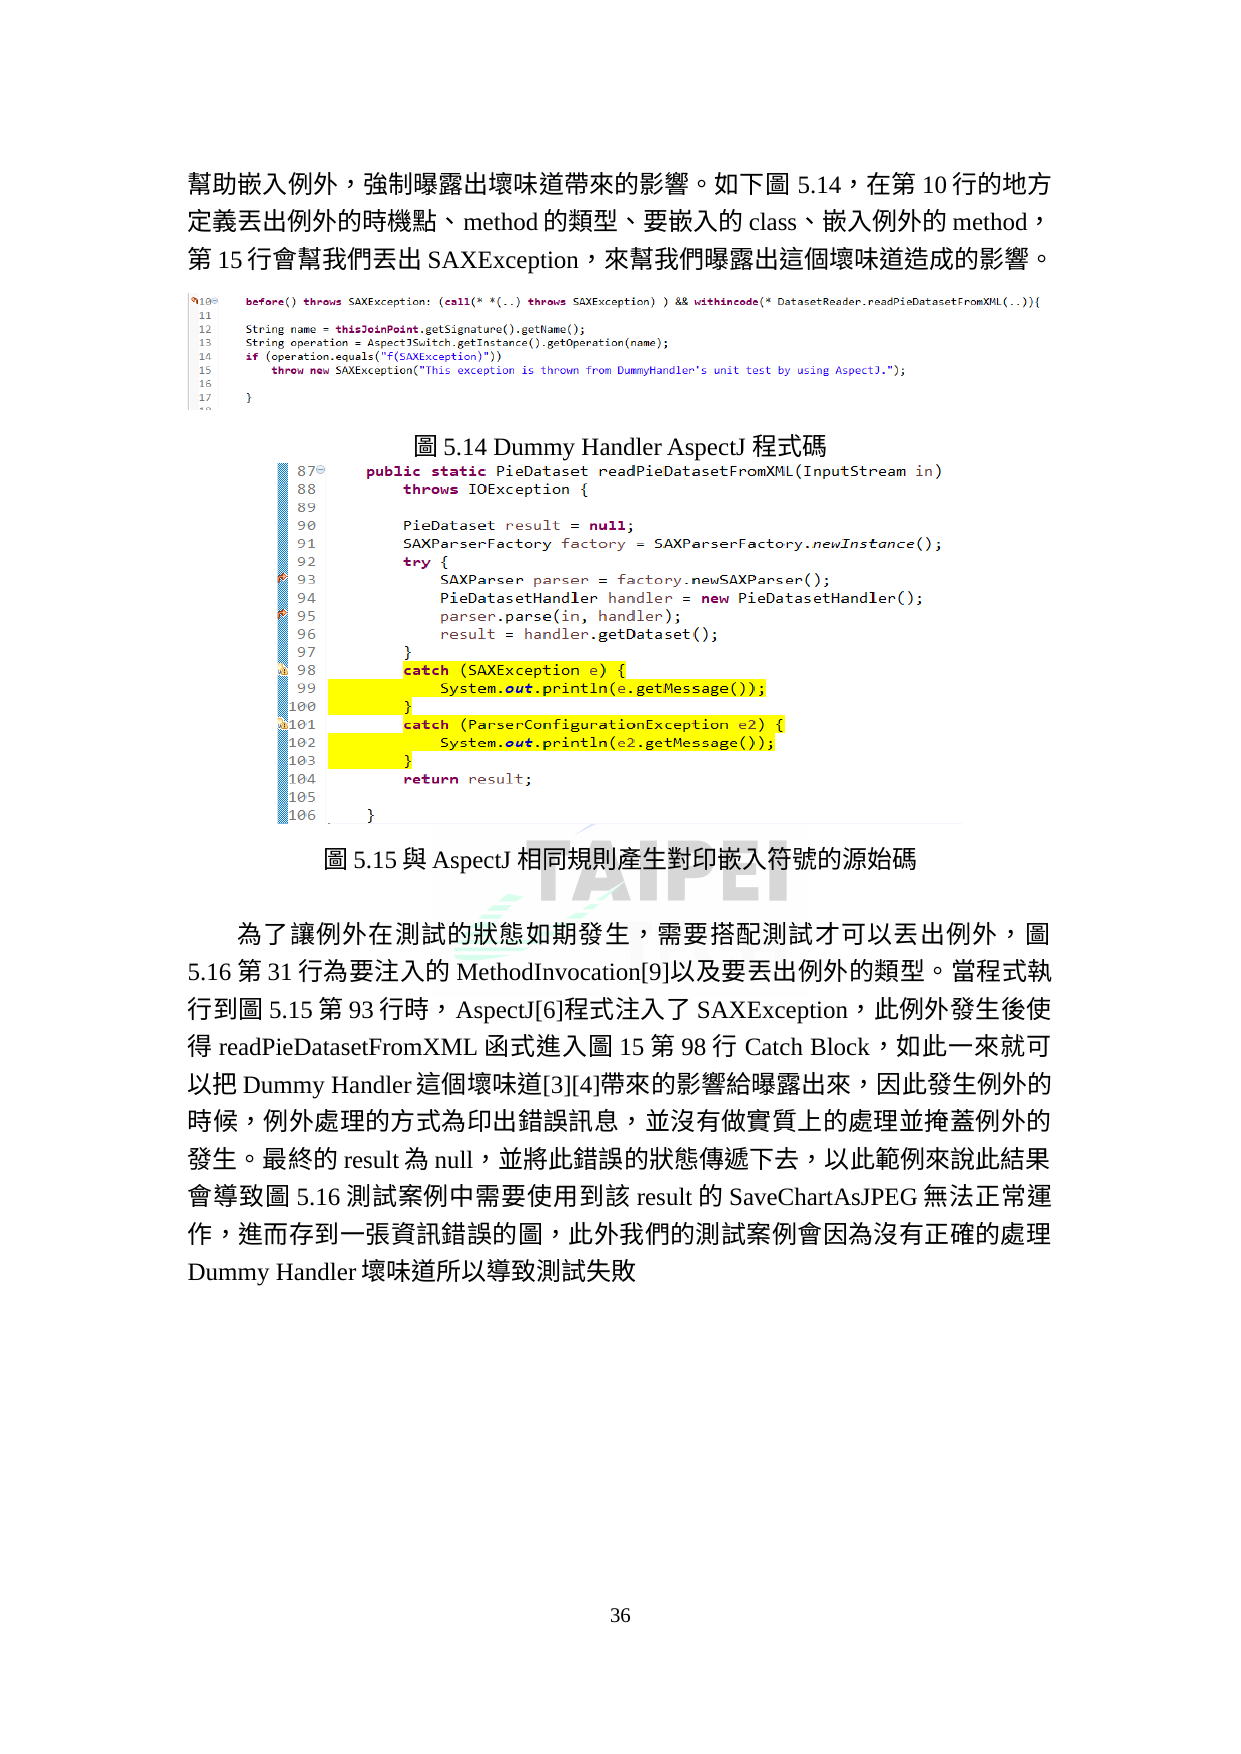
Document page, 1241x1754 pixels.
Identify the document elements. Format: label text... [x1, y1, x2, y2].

text 圖5.14 Dummy Handler AspectJ 程式碼 [187, 426, 1053, 464]
text 為了讓例外在測試的狀態如期發生，需要搭配測試才可以丟出例外，圖5.16第31行為要注入的MethodInvocation[9]以及要丟出例外的類型。當程式執行到圖5.15第93行時，AspectJ[6]程式注入了SAXException，此例外發生後使得readPieDatasetFromXML函式進入圖15第98行 Catch Block，如此一來就可以把Dummy Handler這個壞味道[3][4]帶來的影響給曝露出來，因此發生例外的時候，例外處理的方式為印出錯誤訊息，並沒有做實質上的處理並掩蓋例外的發生。最終的result為null，並將此錯誤的狀態傳遞下去，以此範例來說此結果會導致圖5.16測試案例中需要使用到該result的SaveChartAsJPEG無法正常運作，進而存到一張資訊錯誤的圖，此外我們的測試案例會因為沒有正確的處理Dummy Handler壞味道所以導致測試失敗 [187, 914, 1053, 1289]
picture [187, 293, 1046, 410]
text 圖5.15與AspectJ 相同規則產生對印嵌入符號的源始碼 [187, 839, 1053, 876]
picture [277, 463, 963, 824]
